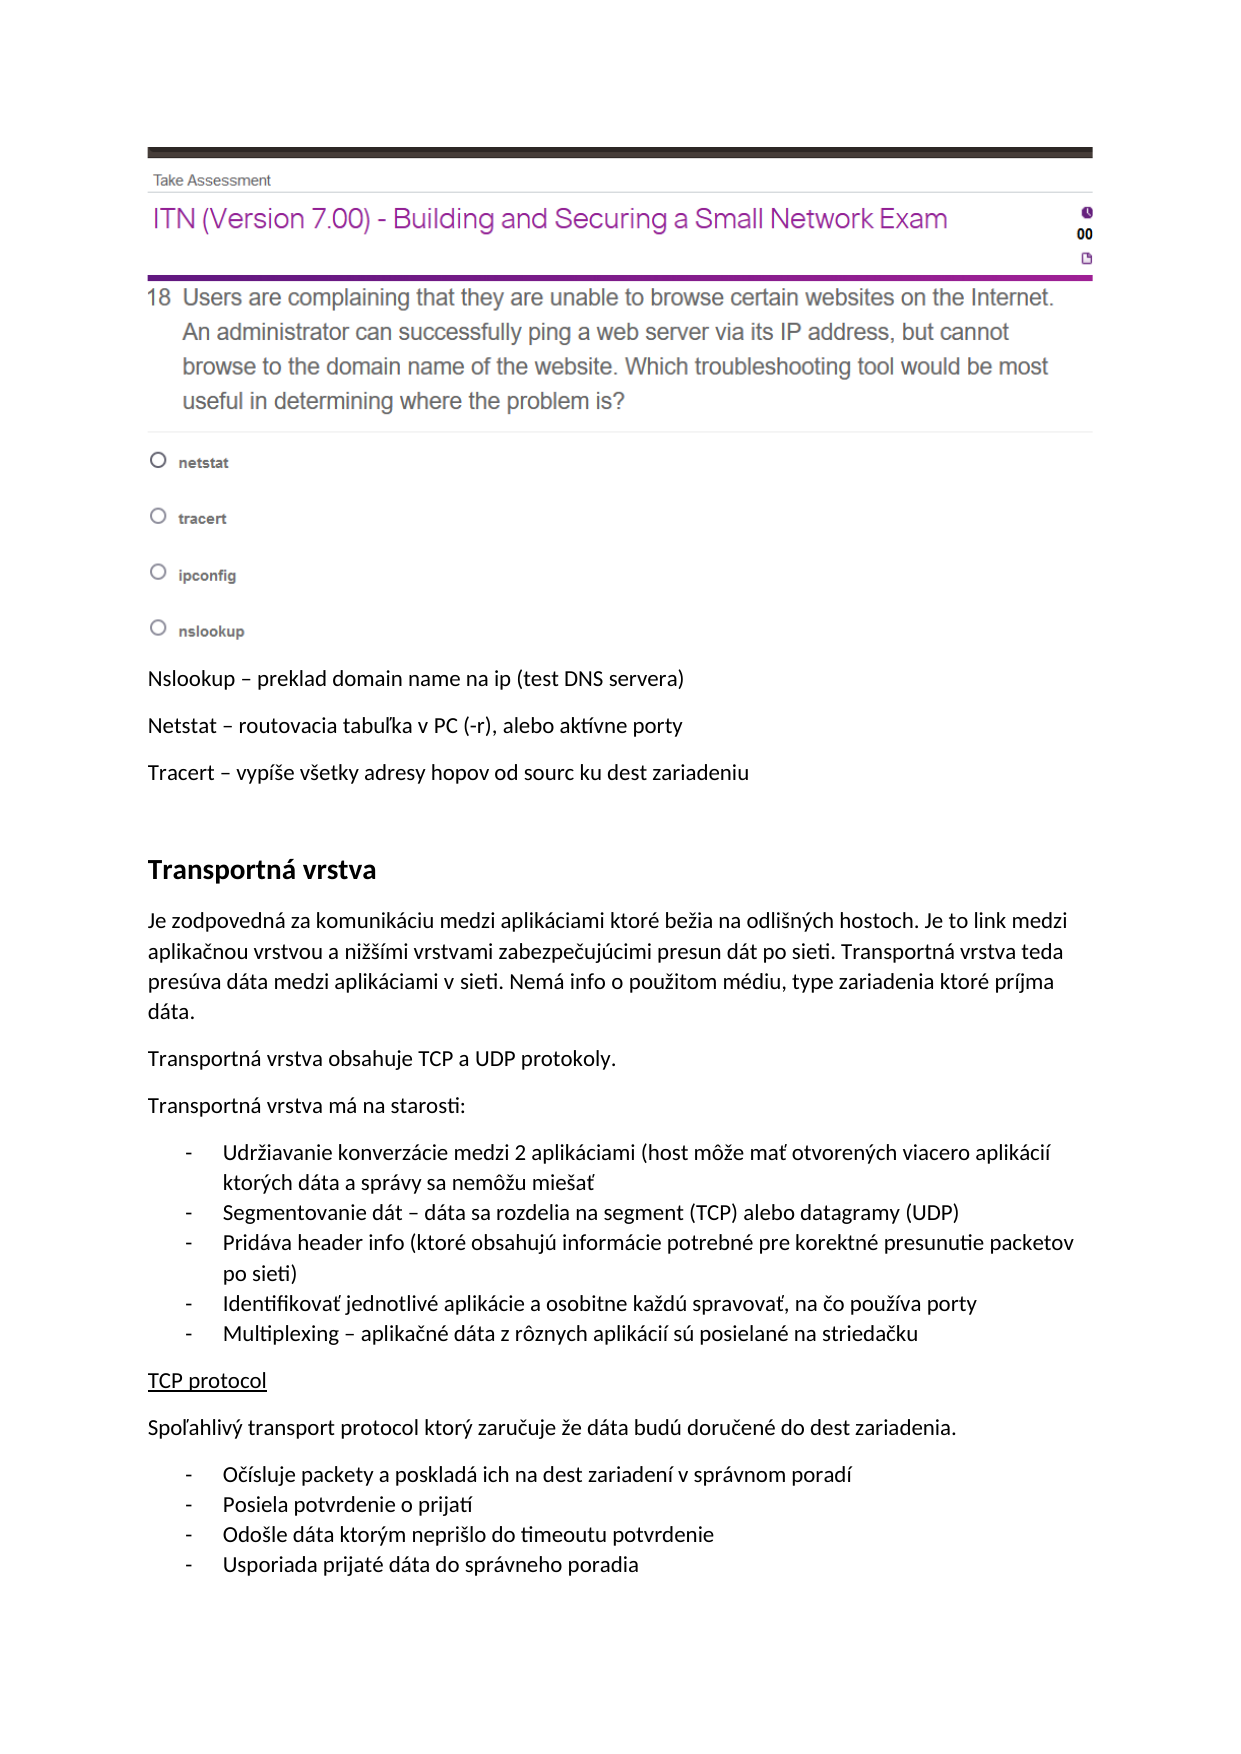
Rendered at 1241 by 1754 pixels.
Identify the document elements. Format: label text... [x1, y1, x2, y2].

list Odošle dáta ktorým neprišlo do timeoutu potvrdenie [185, 1520, 1093, 1548]
list Pridáva header info (ktoré obsahujú informácie potrebné pre korektné presunutie packetov po sieti) [185, 1228, 1093, 1287]
text Transportná vrstva obsahuje TCP a UDP protokoly. [148, 1044, 1093, 1072]
list Segmentovanie dát – dáta sa rozdelia na segment (TCP) alebo datagramy (UDP) [185, 1198, 1093, 1226]
text Netstat – routovacia tabuľka v PC (-r), alebo aktívne porty [148, 711, 1093, 739]
text Spoľahlivý transport protocol ktorý zaručuje že dáta budú doručené do dest zariadenia. [148, 1413, 1093, 1441]
text TCP protocol [148, 1366, 1093, 1394]
text Je zodpovedná za komunikáciu medzi aplikáciami ktoré bežia na odlišných hostoch. Je to link medzi aplikačnou vrstvou a nižšími vrstvami zabezpečujúcimi presun dát po sieti. Transportná vrstva teda presúva dáta medzi aplikáciami v sieti. Nemá info o použitom médiu, type zariadenia ktoré príjma dáta. [148, 907, 1093, 1025]
text Tracert – vypíše všetky adresy hopov od sourc ku dest zariadeniu [148, 758, 1093, 786]
list Identifikovať jednotlivé aplikácie a osobitne každú spravovať, na čo používa porty [185, 1289, 1093, 1317]
list Posiela potvrdenie o prijatí [185, 1490, 1093, 1518]
list Udržiavanie konverzácie medzi 2 aplikáciami (host môže mať otvorených viacero aplikácií ktorých dáta a správy sa nemôžu miešať [185, 1138, 1093, 1196]
picture [147, 147, 1093, 646]
list Očísluje packety a poskladá ich na dest zariadení v správnom poradí [185, 1460, 1093, 1488]
list Multiplexing – aplikačné dáta z rôznych aplikácií sú posielané na striedačku [185, 1319, 1093, 1347]
text Nslookup – preklad domain name na ip (test DNS servera) [148, 664, 1093, 692]
list Usporiada prijaté dáta do správneho poradia [185, 1550, 1093, 1578]
text Transportná vrstva [148, 851, 1093, 887]
text Transportná vrstva má na starosti: [148, 1091, 1093, 1119]
